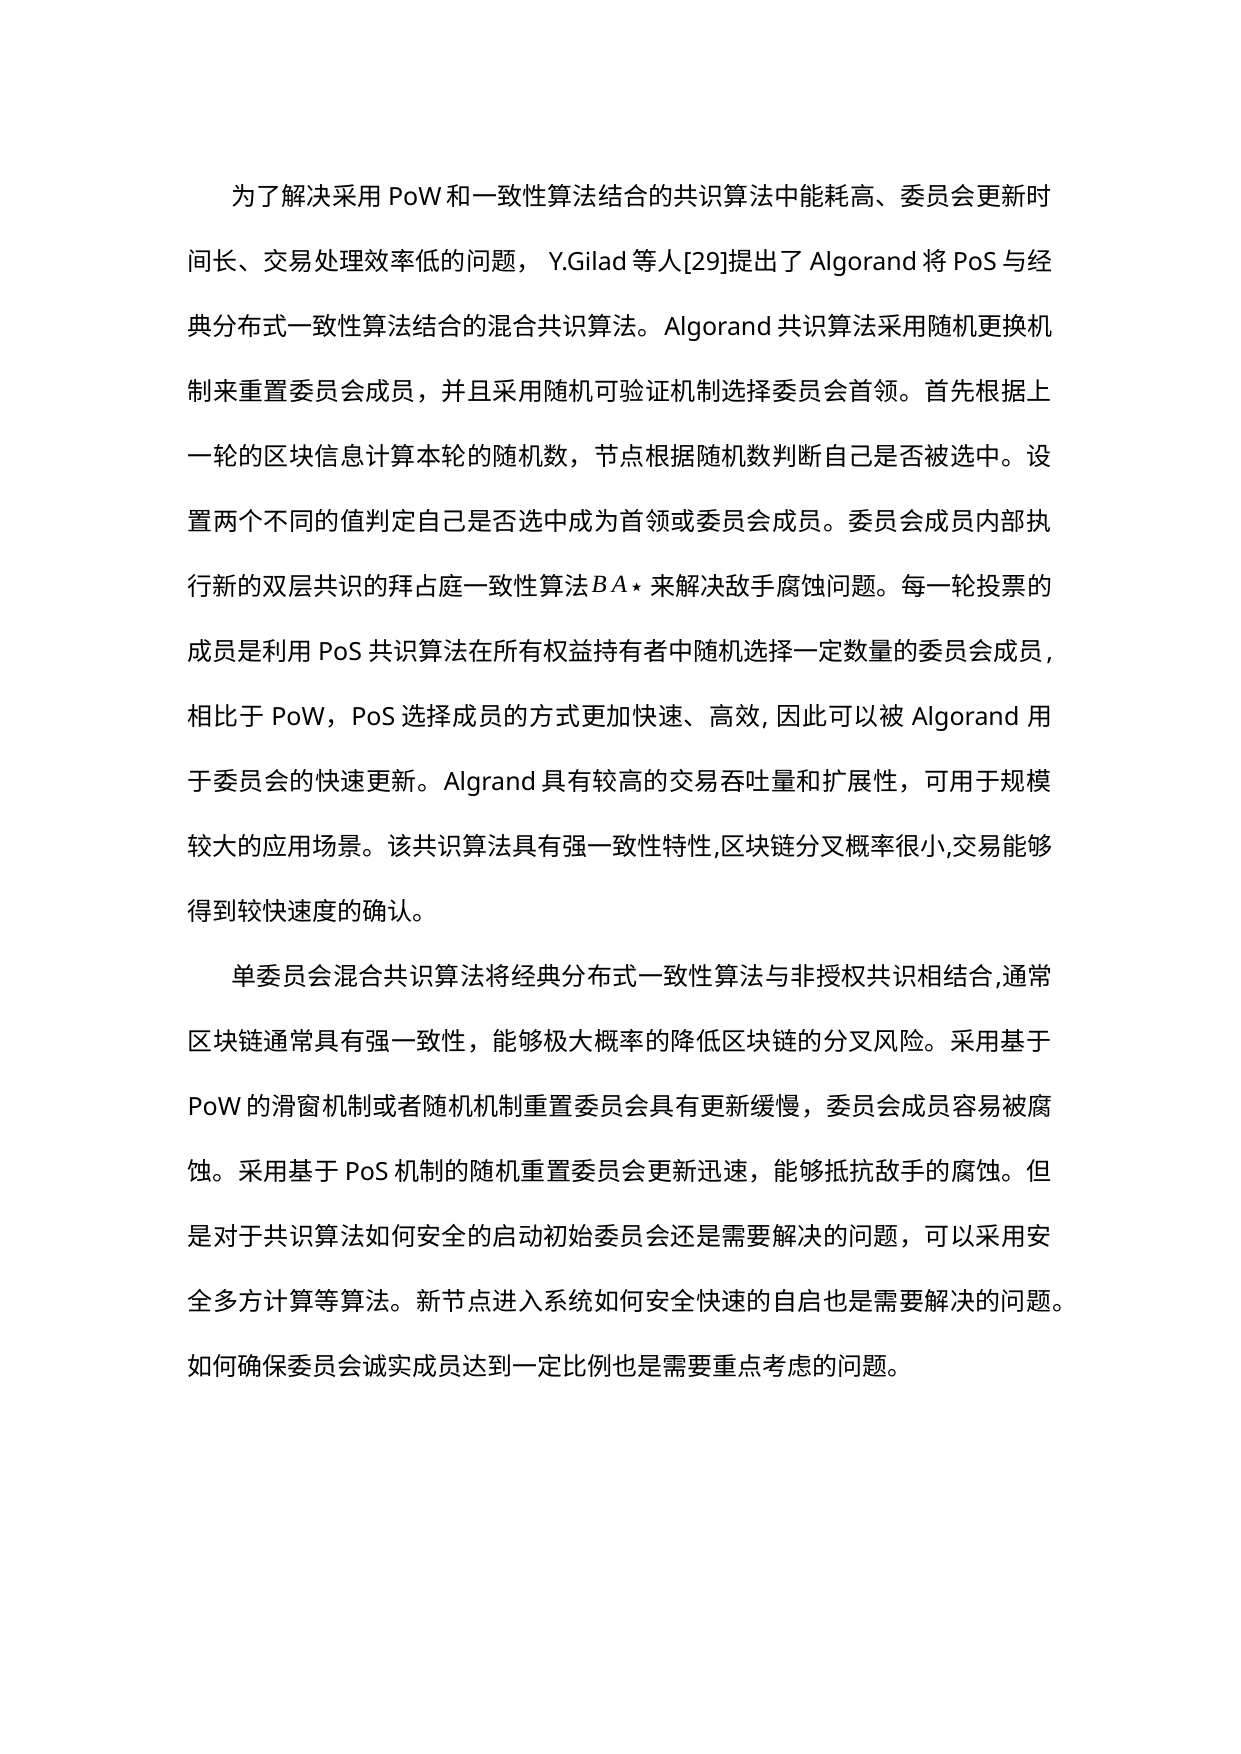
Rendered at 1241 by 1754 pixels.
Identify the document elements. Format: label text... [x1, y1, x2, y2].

text 为了解决采用PoW和一致性算法结合的共识算法中能耗高、委员会更新时间长、交易处理效率低的问题， Y.Gilad等人[29]提出了Algorand将PoS与经典分布式一致性算法结合的混合共识算法。Algorand共识算法采用随机更换机制来重置委员会成员，并且采用随机可验证机制选择委员会首领。首先根据上一轮的区块信息计算本轮的随机数，节点根据随机数判断自己是否被选中。设置两个不同的值判定自己是否选中成为首领或委员会成员。委员会成员内部执行新的双层共识的拜占庭一致性算法⋆ 来解决敌手腐蚀问题。每一轮投票的成员是利用PoS 共识算法在所有权益持有者中随机选择一定数量的委员会成员, 相比于 PoW，PoS选择成员的方式更加快速、高效, 因此可以被 Algorand 用于委员会的快速更新。Algrand具有较高的交易吞吐量和扩展性，可用于规模较大的应用场景。该共识算法具有强一致性特性,区块链分叉概率很小,交易能够得到较快速度的确认。 [187, 162, 1053, 942]
text 单委员会混合共识算法将经典分布式一致性算法与非授权共识相结合,通常区块链通常具有强一致性，能够极大概率的降低区块链的分叉风险。采用基于PoW的滑窗机制或者随机机制重置委员会具有更新缓慢，委员会成员容易被腐蚀。采用基于PoS机制的随机重置委员会更新迅速，能够抵抗敌手的腐蚀。但是对于共识算法如何安全的启动初始委员会还是需要解决的问题，可以采用安全多方计算等算法。新节点进入系统如何安全快速的自启也是需要解决的问题。如何确保委员会诚实成员达到一定比例也是需要重点考虑的问题。 [187, 942, 1053, 1397]
